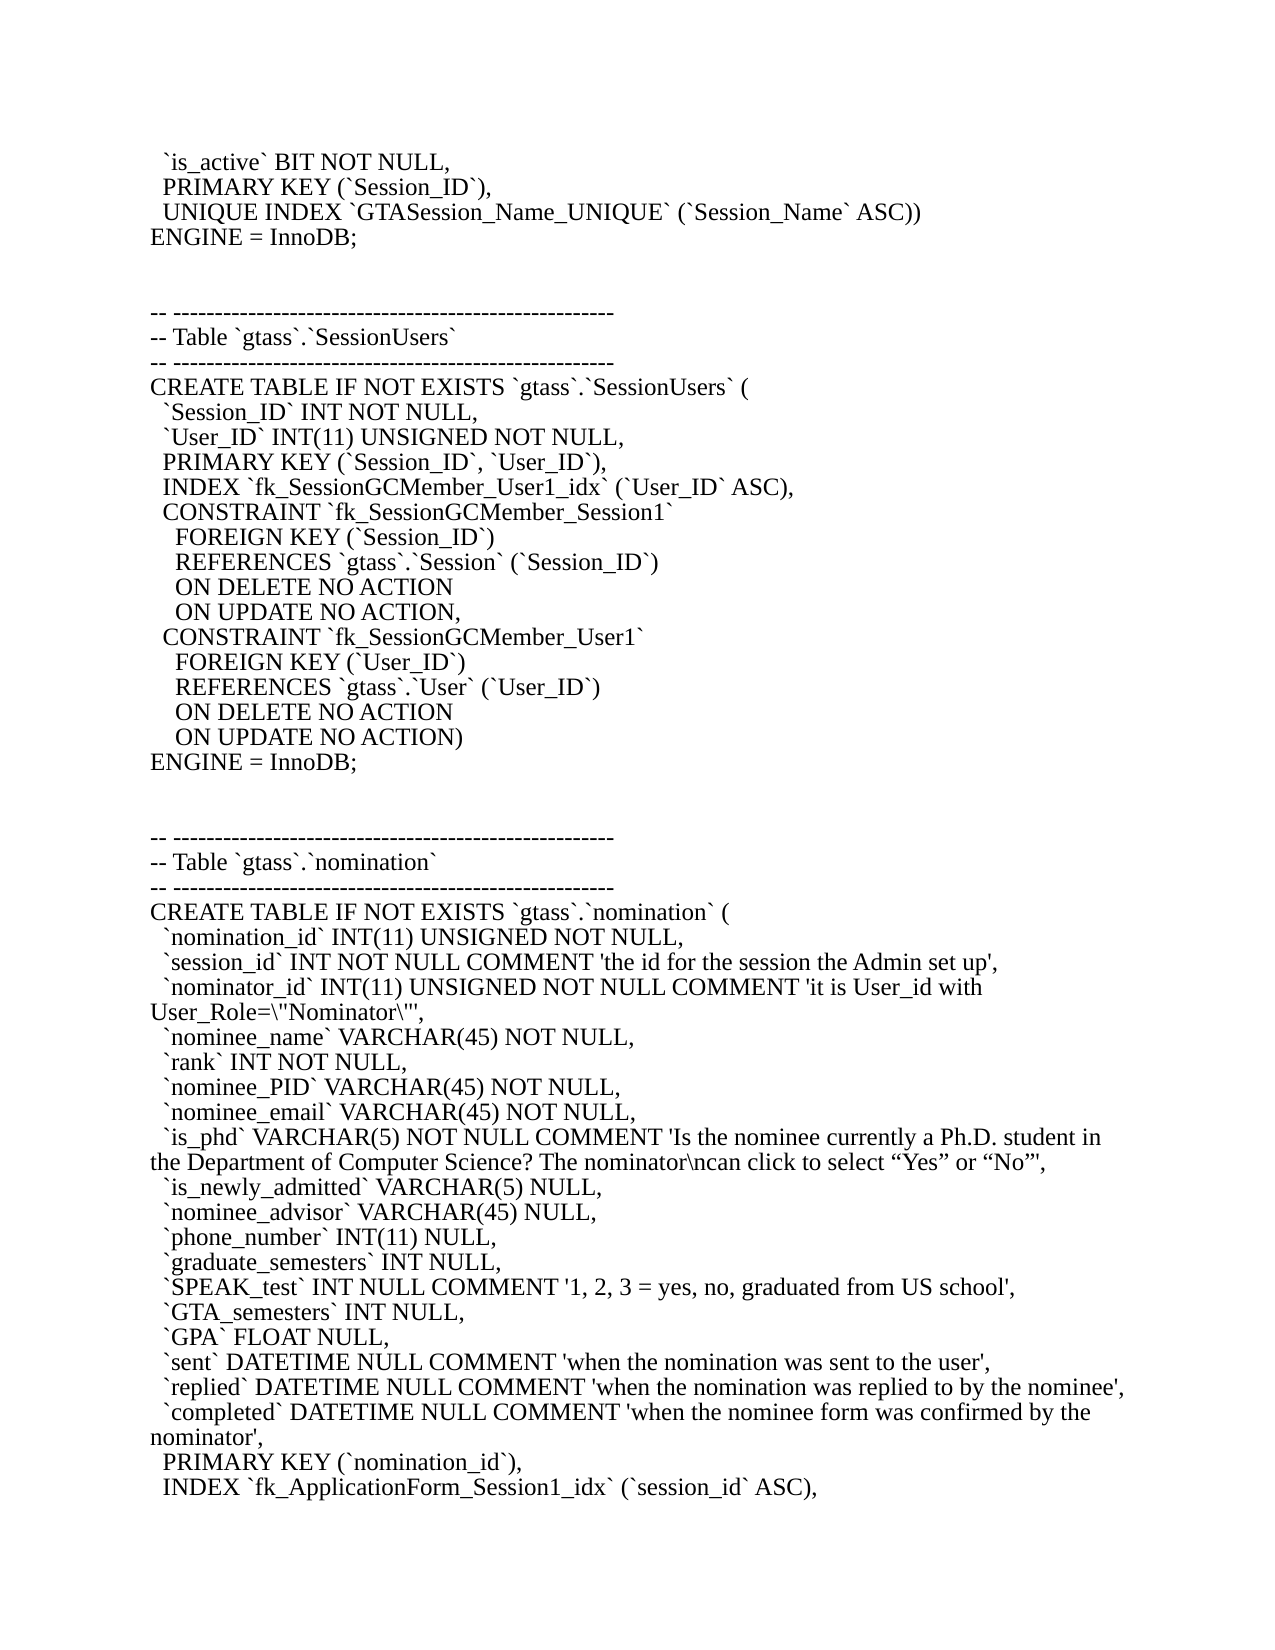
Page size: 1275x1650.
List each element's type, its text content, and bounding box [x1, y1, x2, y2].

text ENGINE = InnoDB; [150, 225, 1125, 250]
text `is_newly_admitted` VARCHAR(5) NULL, [150, 1175, 1125, 1200]
text `nomination_id` INT(11) UNSIGNED NOT NULL, [150, 925, 1125, 950]
text REFERENCES `gtass`.`User` (`User_ID`) [150, 675, 1125, 700]
text `graduate_semesters` INT NULL, [150, 1250, 1125, 1275]
text `nominee_email` VARCHAR(45) NOT NULL, [150, 1100, 1125, 1125]
text UNIQUE INDEX `GTASession_Name_UNIQUE` (`Session_Name` ASC)) [150, 200, 1125, 225]
text `completed` DATETIME NULL COMMENT 'when the nominee form was confirmed by the nominator', [150, 1400, 1125, 1450]
text PRIMARY KEY (`Session_ID`, `User_ID`), [150, 450, 1125, 475]
text `GPA` FLOAT NULL, [150, 1325, 1125, 1350]
text ON DELETE NO ACTION [150, 575, 1125, 600]
text `is_phd` VARCHAR(5) NOT NULL COMMENT 'Is the nominee currently a Ph.D. student in the Department of Computer Science? The nominator\ncan click to select “Yes” or “No”', [150, 1125, 1125, 1175]
text INDEX `fk_SessionGCMember_User1_idx` (`User_ID` ASC), [150, 475, 1125, 500]
text `nominee_name` VARCHAR(45) NOT NULL, [150, 1025, 1125, 1050]
text `replied` DATETIME NULL COMMENT 'when the nomination was replied to by the nominee', [150, 1375, 1125, 1400]
text REFERENCES `gtass`.`Session` (`Session_ID`) [150, 550, 1125, 575]
text `sent` DATETIME NULL COMMENT 'when the nomination was sent to the user', [150, 1350, 1125, 1375]
text `SPEAK_test` INT NULL COMMENT '1, 2, 3 = yes, no, graduated from US school', [150, 1275, 1125, 1300]
text `User_ID` INT(11) UNSIGNED NOT NULL, [150, 425, 1125, 450]
text CONSTRAINT `fk_SessionGCMember_Session1` [150, 500, 1125, 525]
text `GTA_semesters` INT NULL, [150, 1300, 1125, 1325]
text -- ----------------------------------------------------- [150, 875, 1125, 900]
text `session_id` INT NOT NULL COMMENT 'the id for the session the Admin set up', [150, 950, 1125, 975]
text FOREIGN KEY (`Session_ID`) [150, 525, 1125, 550]
text `nominator_id` INT(11) UNSIGNED NOT NULL COMMENT 'it is User_id with User_Role=\"Nominator\"', [150, 975, 1125, 1025]
text CREATE TABLE IF NOT EXISTS `gtass`.`nomination` ( [150, 900, 1125, 925]
text -- ----------------------------------------------------- [150, 350, 1125, 375]
text -- Table `gtass`.`SessionUsers` [150, 325, 1125, 350]
text ON UPDATE NO ACTION, [150, 600, 1125, 625]
text PRIMARY KEY (`Session_ID`), [150, 175, 1125, 200]
text `Session_ID` INT NOT NULL, [150, 400, 1125, 425]
text `phone_number` INT(11) NULL, [150, 1225, 1125, 1250]
text `nominee_advisor` VARCHAR(45) NULL, [150, 1200, 1125, 1225]
text CONSTRAINT `fk_SessionGCMember_User1` [150, 625, 1125, 650]
text PRIMARY KEY (`nomination_id`), [150, 1450, 1125, 1475]
text `is_active` BIT NOT NULL, [150, 150, 1125, 175]
text `nominee_PID` VARCHAR(45) NOT NULL, [150, 1075, 1125, 1100]
text -- ----------------------------------------------------- [150, 300, 1125, 325]
text `rank` INT NOT NULL, [150, 1050, 1125, 1075]
text ON UPDATE NO ACTION) [150, 725, 1125, 750]
text ON DELETE NO ACTION [150, 700, 1125, 725]
text FOREIGN KEY (`User_ID`) [150, 650, 1125, 675]
text ENGINE = InnoDB; [150, 750, 1125, 775]
text -- ----------------------------------------------------- [150, 825, 1125, 850]
text INDEX `fk_ApplicationForm_Session1_idx` (`session_id` ASC), [150, 1475, 1125, 1500]
text CREATE TABLE IF NOT EXISTS `gtass`.`SessionUsers` ( [150, 375, 1125, 400]
text -- Table `gtass`.`nomination` [150, 850, 1125, 875]
